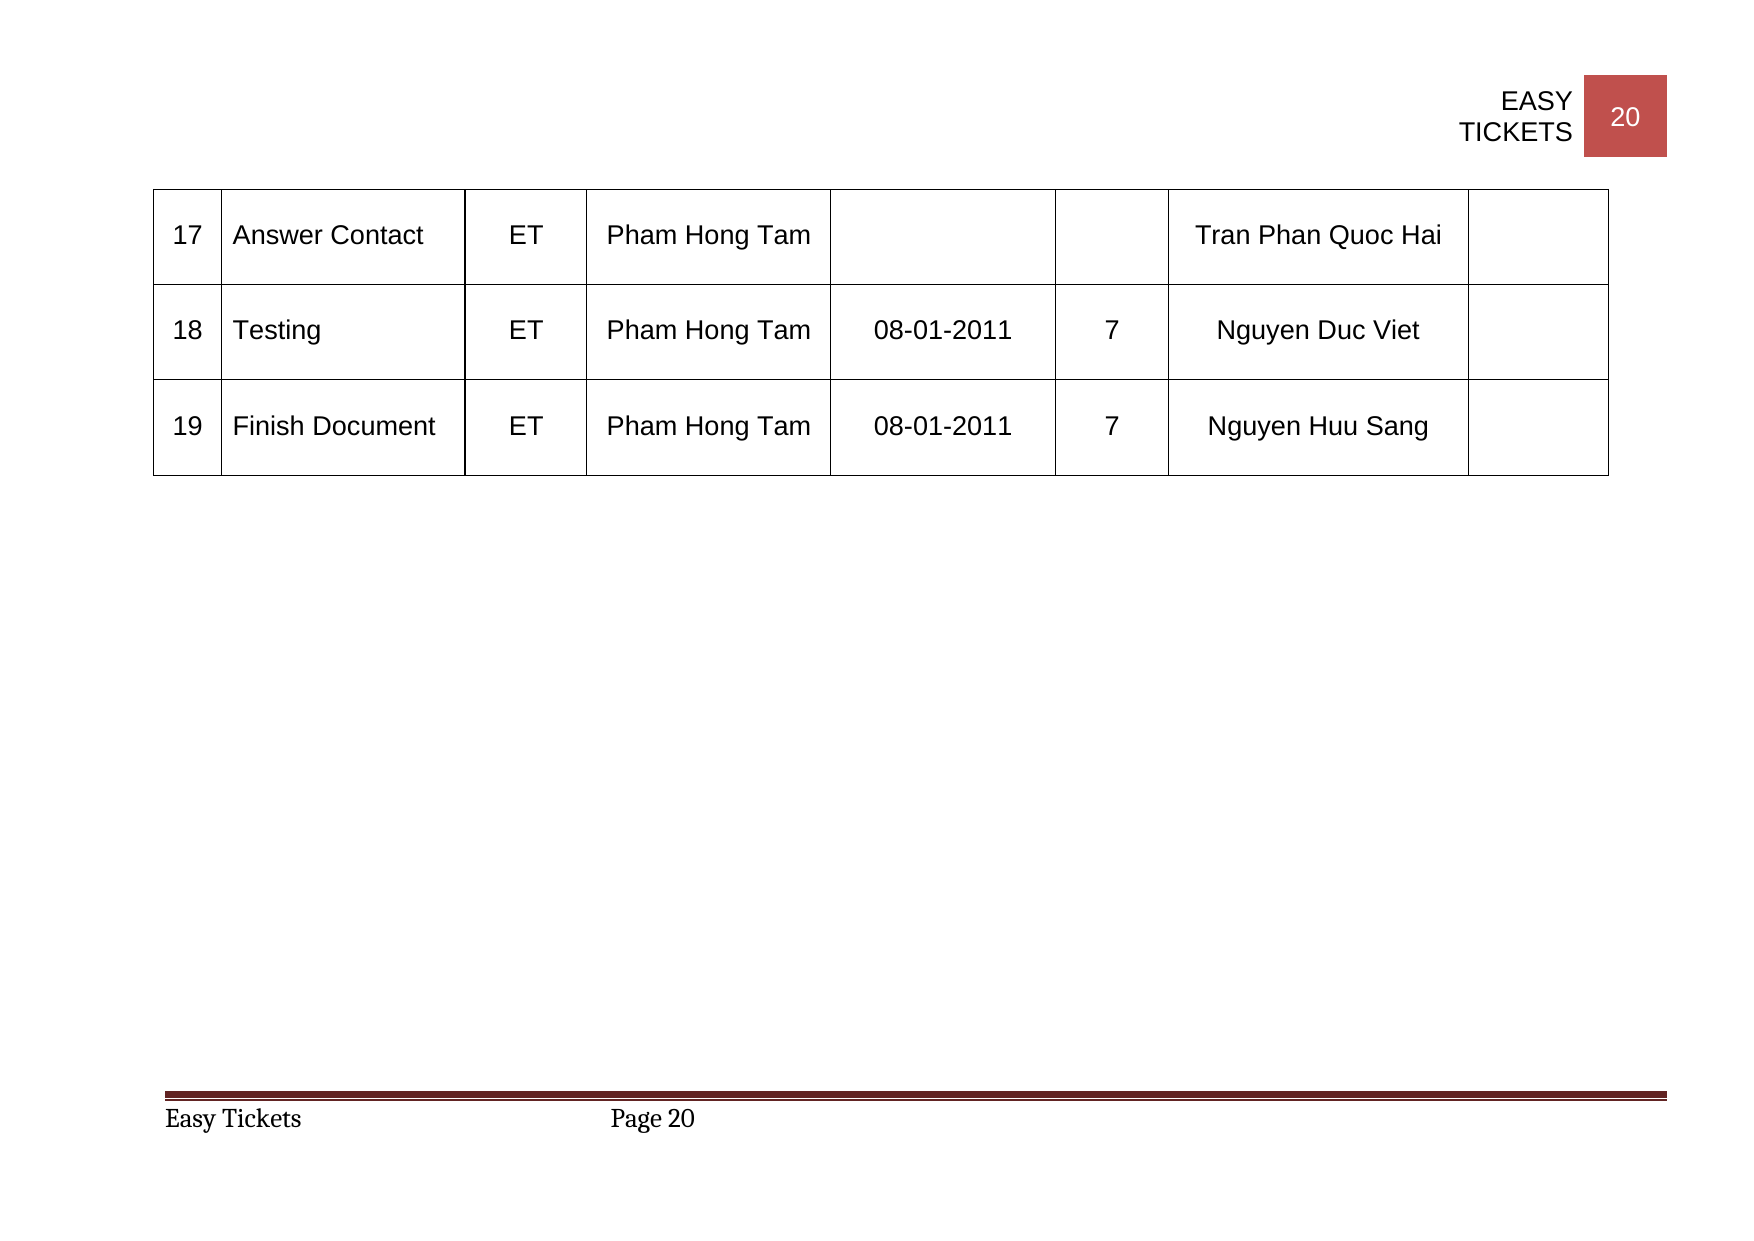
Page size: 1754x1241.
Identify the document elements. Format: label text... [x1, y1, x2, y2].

table_cell Pham Hong Tam [587, 190, 830, 284]
table_cell Nguyen Huu Sang [1169, 380, 1468, 475]
table_cell ET [466, 190, 586, 284]
table_cell 08-01-2011 [831, 285, 1055, 379]
table_cell Answer Contact [222, 190, 464, 284]
table_cell [1056, 190, 1168, 284]
table_cell 7 [1056, 380, 1168, 475]
table_cell 7 [1056, 285, 1168, 379]
table_cell 18 [154, 285, 221, 379]
table_cell ET [466, 380, 586, 475]
table_cell 17 [154, 190, 221, 284]
table_cell ET [466, 285, 586, 379]
table_cell Tran Phan Quoc Hai [1169, 190, 1468, 284]
table_cell Finish Document [222, 380, 464, 475]
table_cell [831, 190, 1055, 284]
table_cell Testing [222, 285, 464, 379]
table_cell 08-01-2011 [831, 380, 1055, 475]
table_cell Pham Hong Tam [587, 380, 830, 475]
table_cell Pham Hong Tam [587, 285, 830, 379]
table_cell 19 [154, 380, 221, 475]
table_cell [1469, 285, 1608, 379]
table_cell [1469, 190, 1608, 284]
table_cell [1469, 380, 1608, 475]
table_cell Nguyen Duc Viet [1169, 285, 1468, 379]
